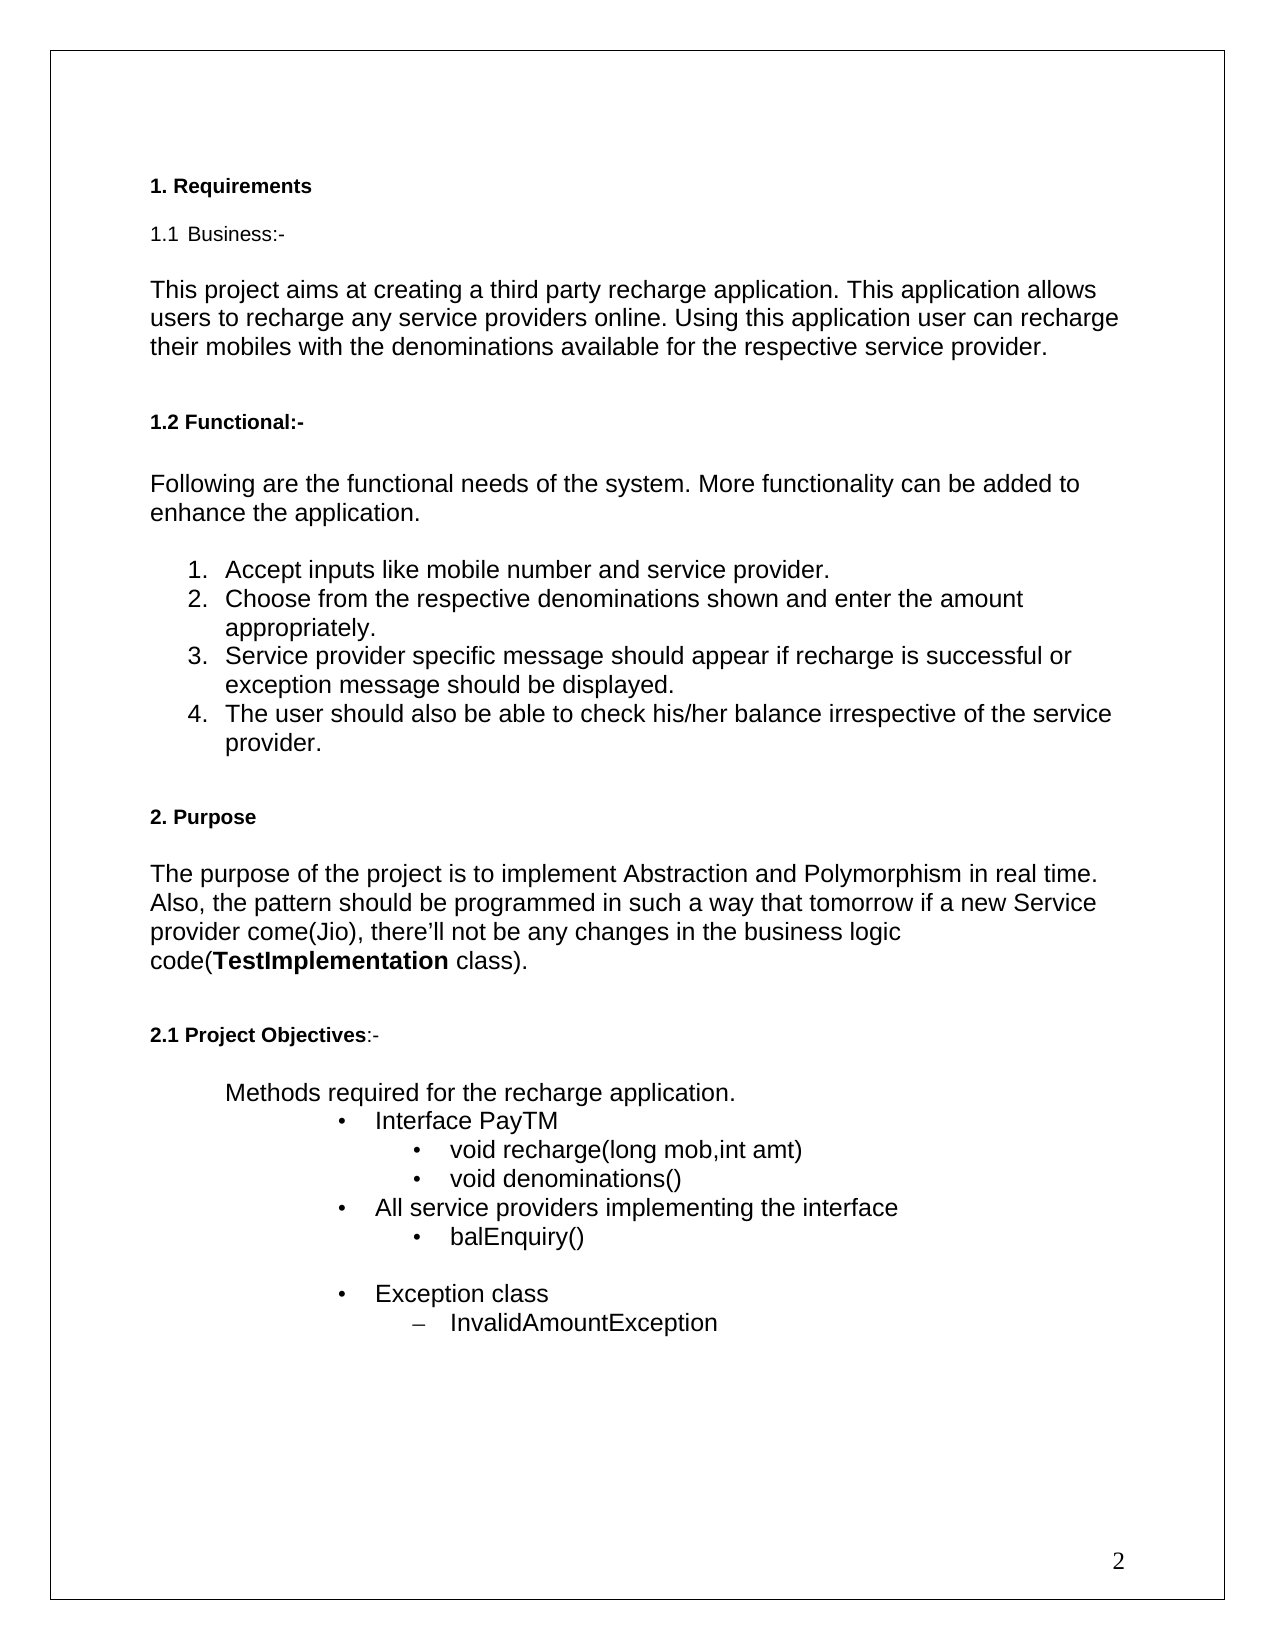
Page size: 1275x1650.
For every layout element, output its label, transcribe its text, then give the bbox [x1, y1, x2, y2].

list Choose from the respective denominations shown and enter the amount appropriately. [187, 584, 1125, 641]
text Following are the functional needs of the system. More functionality can be added to enhance the application. [150, 469, 1125, 526]
list void recharge(long mob,int amt) [412, 1135, 1125, 1164]
list The user should also be able to check his/her balance irrespective of the service provider. [187, 699, 1125, 756]
list balEnquiry() [412, 1222, 1125, 1251]
text Also, the pattern should be programmed in such a way that tomorrow if a new Service provider come(Jio), there’ll not be any changes in the business logic code(TestImplementation class). [150, 888, 1125, 974]
list InvalidAmountException [412, 1308, 1125, 1337]
subtitle 1.2 Functional:- [150, 410, 1125, 434]
list Exception class [337, 1279, 1125, 1308]
subtitle 2. Purpose [150, 805, 1125, 829]
text Methods required for the recharge application. [150, 1078, 1125, 1106]
subtitle 2.1 Project Objectives:- [150, 1023, 1125, 1047]
text This project aims at creating a third party recharge application. This application allows users to recharge any service providers online. Using this application user can recharge their mobiles with the denominations available for the respective service provider. [150, 274, 1125, 361]
list Interface PayTM [337, 1106, 1125, 1135]
text The purpose of the project is to implement Abstraction and Polymorphism in real time. [150, 859, 1125, 888]
list Business:- [150, 222, 1125, 246]
text 1. Requirements [150, 174, 1125, 198]
list All service providers implementing the interface [337, 1193, 1125, 1222]
list Accept inputs like mobile number and service provider. [187, 555, 1125, 584]
list Service provider specific message should appear if recharge is successful or exception message should be displayed. [187, 641, 1125, 699]
list void denominations() [412, 1164, 1125, 1193]
